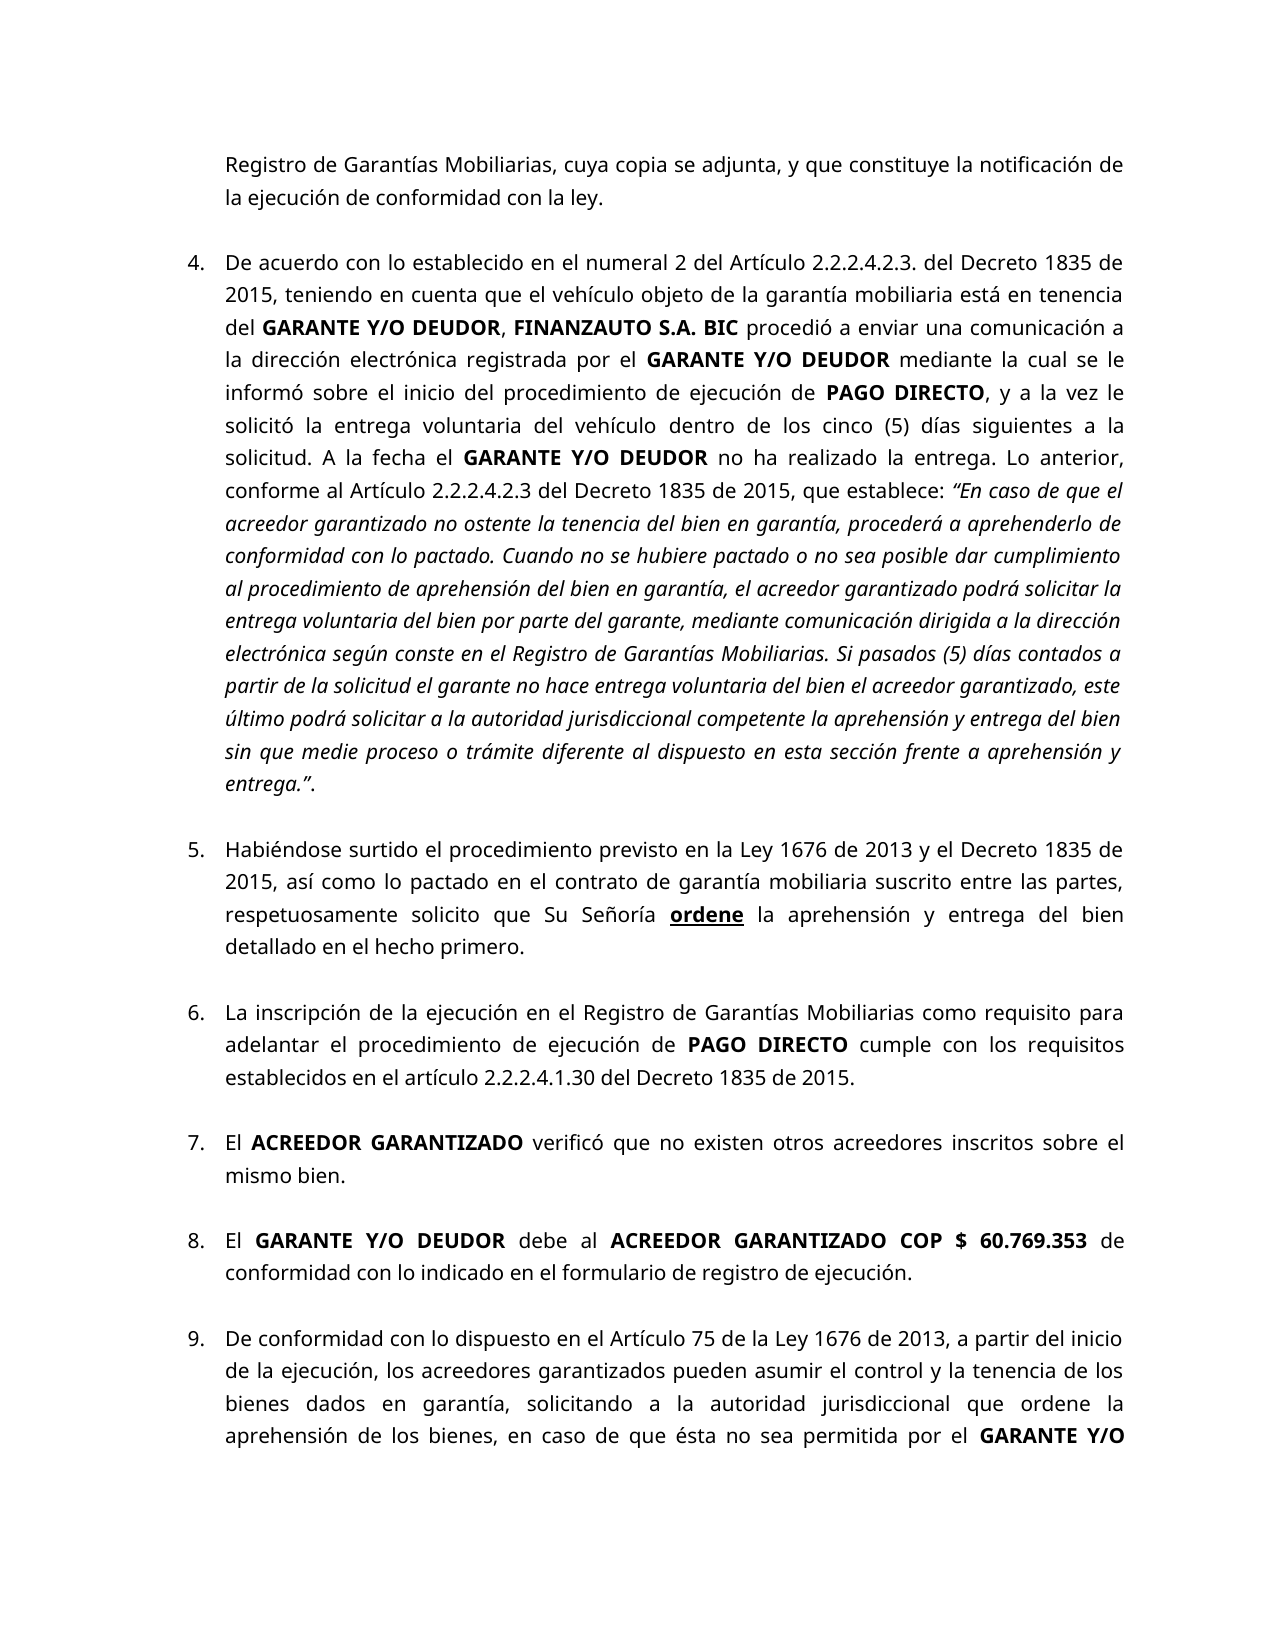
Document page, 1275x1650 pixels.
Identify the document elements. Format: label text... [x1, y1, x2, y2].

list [187, 1324, 1125, 1450]
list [187, 150, 1125, 211]
list El ACREEDOR GARANTIZADO verificó que no existen otros acreedores inscritos sobre el mismo bien. [187, 1128, 1125, 1189]
list La inscripción de la ejecución en el Registro de Garantías Mobiliarias como requisito para adelantar el procedimiento de ejecución de PAGO DIRECTO cumple con los requisitos establecidos en el artículo 2.2.2.4.1.30 del Decreto 1835 de 2015. [187, 998, 1125, 1091]
list Habiéndose surtido el procedimiento previsto en la Ley 1676 de 2013 y el Decreto 1835 de 2015, así como lo pactado en el contrato de garantía mobiliaria suscrito entre las partes, respetuosamente solicito que Su Señoría ordene la aprehensión y entrega del bien detallado en el hecho primero. [187, 835, 1125, 961]
list El GARANTE Y/O DEUDOR debe al ACREEDOR GARANTIZADO COP $ 60.769.353 de conformidad con lo indicado en el formulario de registro de ejecución. [187, 1226, 1125, 1287]
list De acuerdo con lo establecido en el numeral 2 del Artículo 2.2.2.4.2.3. del Decreto 1835 de 2015, teniendo en cuenta que el vehículo objeto de la garantía mobiliaria está en tenencia del GARANTE Y/O DEUDOR, FINANZAUTO S.A. BIC procedió a enviar una comunicación a la dirección electrónica registrada por el GARANTE Y/O DEUDOR mediante la cual se le informó sobre el inicio del procedimiento de ejecución de PAGO DIRECTO, y a la vez le solicitó la entrega voluntaria del vehículo dentro de los cinco (5) días siguientes a la solicitud. A la fecha el GARANTE Y/O DEUDOR no ha realizado la entrega. Lo anterior, conforme al Artículo 2.2.2.4.2.3 del Decreto 1835 de 2015, que establece: “En caso de que el acreedor garantizado no ostente la tenencia del bien en garantía, procederá a aprehenderlo de conformidad con lo pactado. Cuando no se hubiere pactado o no sea posible dar cumplimiento al procedimiento de aprehensión del bien en garantía, el acreedor garantizado podrá solicitar la entrega voluntaria del bien por parte del garante, mediante comunicación dirigida a la dirección electrónica según conste en el Registro de Garantías Mobiliarias. Si pasados (5) días contados a partir de la solicitud el garante no hace entrega voluntaria del bien el acreedor garantizado, este último podrá solicitar a la autoridad jurisdiccional competente la aprehensión y entrega del bien sin que medie proceso o trámite diferente al dispuesto en esta sección frente a aprehensión y entrega.”. [187, 248, 1125, 798]
